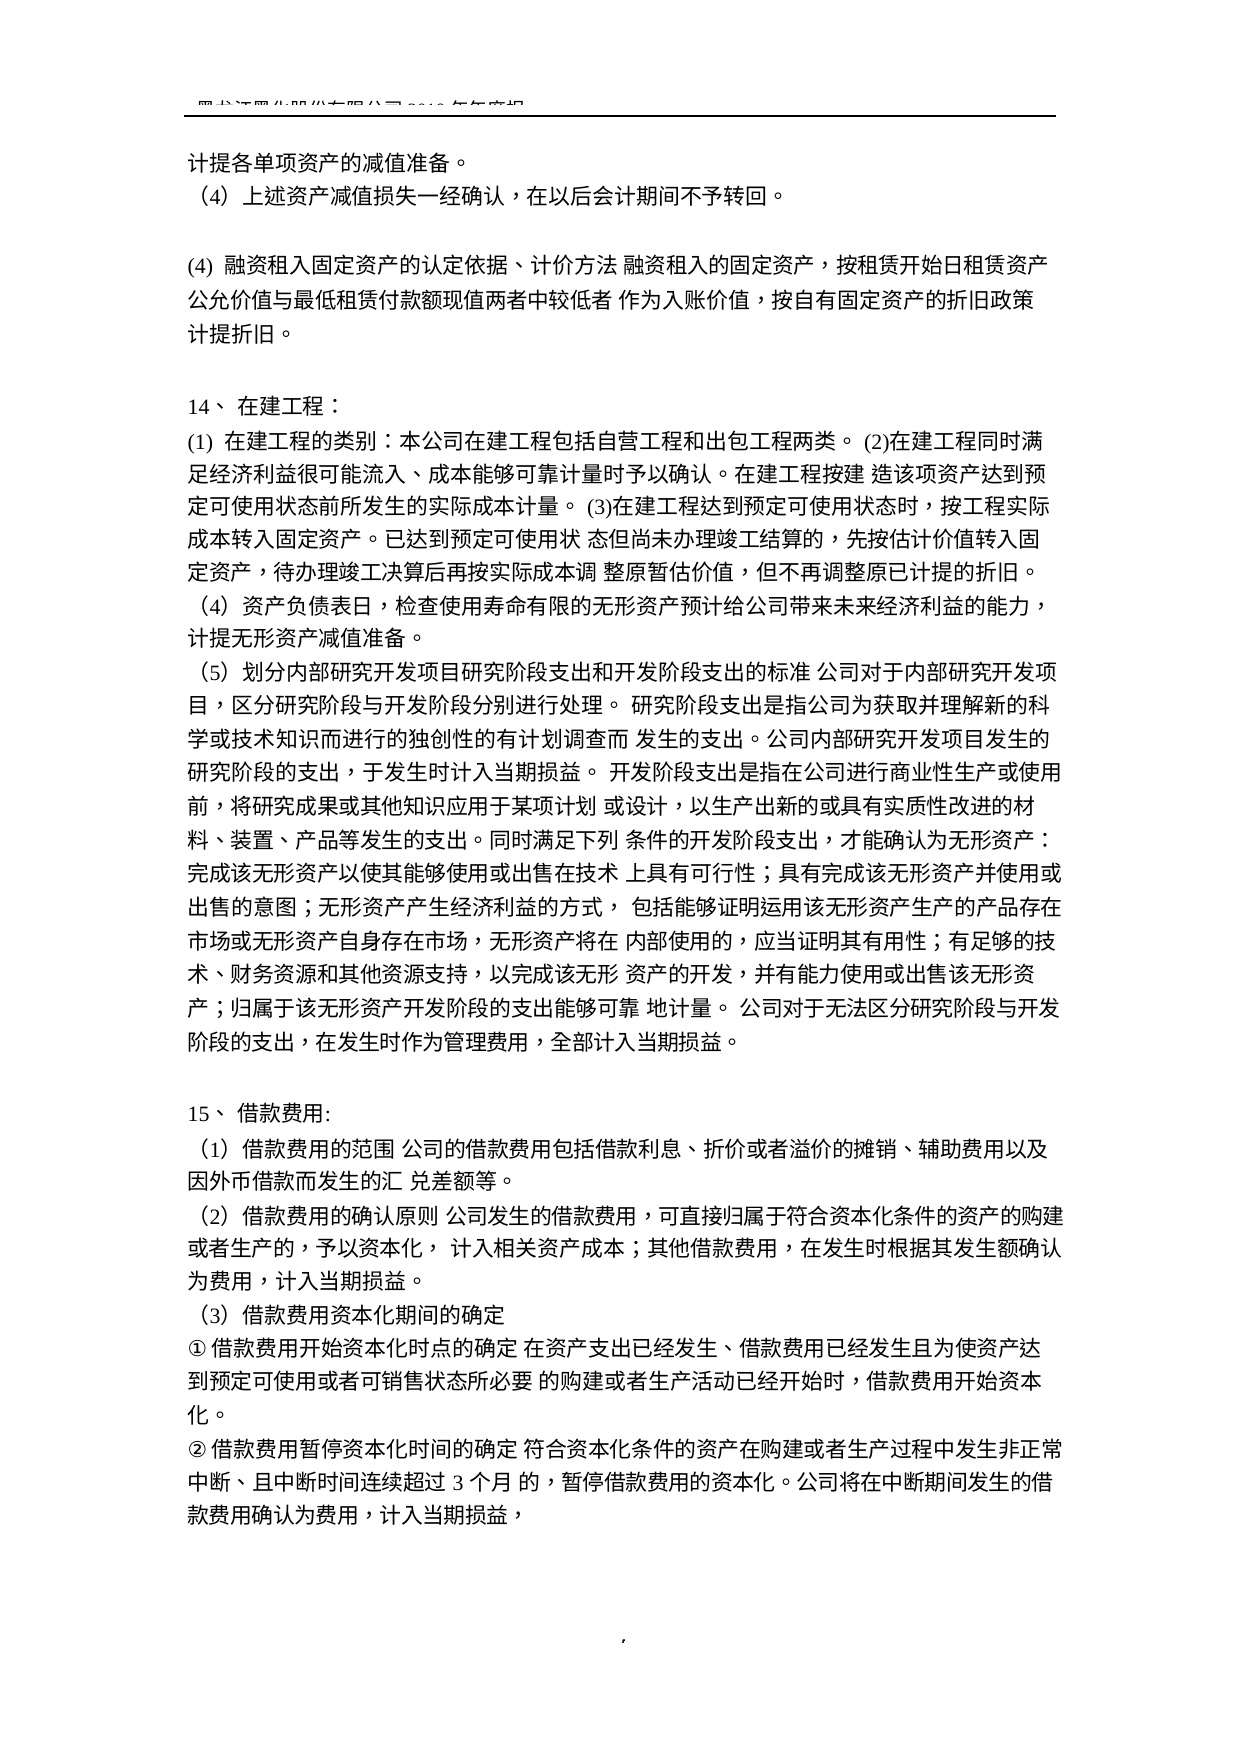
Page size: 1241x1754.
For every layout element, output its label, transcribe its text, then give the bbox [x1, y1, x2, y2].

text （4）上述资产减值损失一经确认，在以后会计期间不予转回。 [187, 181, 1055, 211]
text (4) 融资租入固定资产的认定依据、计价方法 融资租入的固定资产，按租赁开始日租赁资产公允价值与最低租赁付款额现值两者中较低者 作为入账价值，按自有固定资产的折旧政策计提折旧。 [187, 251, 1055, 349]
text （4）资产负债表日，检查使用寿命有限的无形资产预计给公司带来未来经济利益的能力， 计提无形资产减值准备。 [187, 591, 1054, 652]
text (1) 在建工程的类别：本公司在建工程包括自营工程和出包工程两类。 (2)在建工程同时满足经济利益很可能流入、成本能够可靠计量时予以确认。在建工程按建 造该项资产达到预定可使用状态前所发生的实际成本计量。 (3)在建工程达到预定可使用状态时，按工程实际成本转入固定资产。已达到预定可使用状 态但尚未办理竣工结算的，先按估计价值转入固定资产，待办理竣工决算后再按实际成本调 整原暂估价值，但不再调整原已计提的折旧。 [187, 426, 1055, 586]
text ②借款费用暂停资本化时间的确定 符合资本化条件的资产在购建或者生产过程中发生非正常中断、且中断时间连续超过 3 个月 的，暂停借款费用的资本化。公司将在中断期间发生的借款费用确认为费用，计入当期损益， [187, 1434, 1065, 1529]
text 15、 借款费用: [187, 1098, 1055, 1128]
text 14、 在建工程： [187, 391, 1055, 420]
text （3）借款费用资本化期间的确定 [187, 1301, 1055, 1330]
text （5）划分内部研究开发项目研究阶段支出和开发阶段支出的标准 公司对于内部研究开发项目，区分研究阶段与开发阶段分别进行处理。 研究阶段支出是指公司为获取并理解新的科学或技术知识而进行的独创性的有计划调查而 发生的支出。公司内部研究开发项目发生的研究阶段的支出，于发生时计入当期损益。 开发阶段支出是指在公司进行商业性生产或使用前，将研究成果或其他知识应用于某项计划 或设计，以生产出新的或具有实质性改进的材料、装置、产品等发生的支出。同时满足下列 条件的开发阶段支出，才能确认为无形资产：完成该无形资产以使其能够使用或出售在技术 上具有可行性；具有完成该无形资产并使用或出售的意图；无形资产产生经济利益的方式， 包括能够证明运用该无形资产生产的产品存在市场或无形资产自身存在市场，无形资产将在 内部使用的，应当证明其有用性；有足够的技术、财务资源和其他资源支持，以完成该无形 资产的开发，并有能力使用或出售该无形资产；归属于该无形资产开发阶段的支出能够可靠 地计量。 公司对于无法区分研究阶段与开发阶段的支出，在发生时作为管理费用，全部计入当期损益。 [187, 656, 1065, 1056]
text （2）借款费用的确认原则 公司发生的借款费用，可直接归属于符合资本化条件的资产的购建或者生产的，予以资本化， 计入相关资产成本；其他借款费用，在发生时根据其发生额确认为费用，计入当期损益。 [187, 1201, 1065, 1296]
text ①借款费用开始资本化时点的确定 在资产支出已经发生、借款费用已经发生且为使资产达到预定可使用或者可销售状态所必要 的购建或者生产活动已经开始时，借款费用开始资本化。 [187, 1332, 1055, 1429]
text （1）借款费用的范围 公司的借款费用包括借款利息、折价或者溢价的摊销、辅助费用以及因外币借款而发生的汇 兑差额等。 [187, 1134, 1055, 1196]
text 计提各单项资产的减值准备。 [187, 148, 1055, 177]
